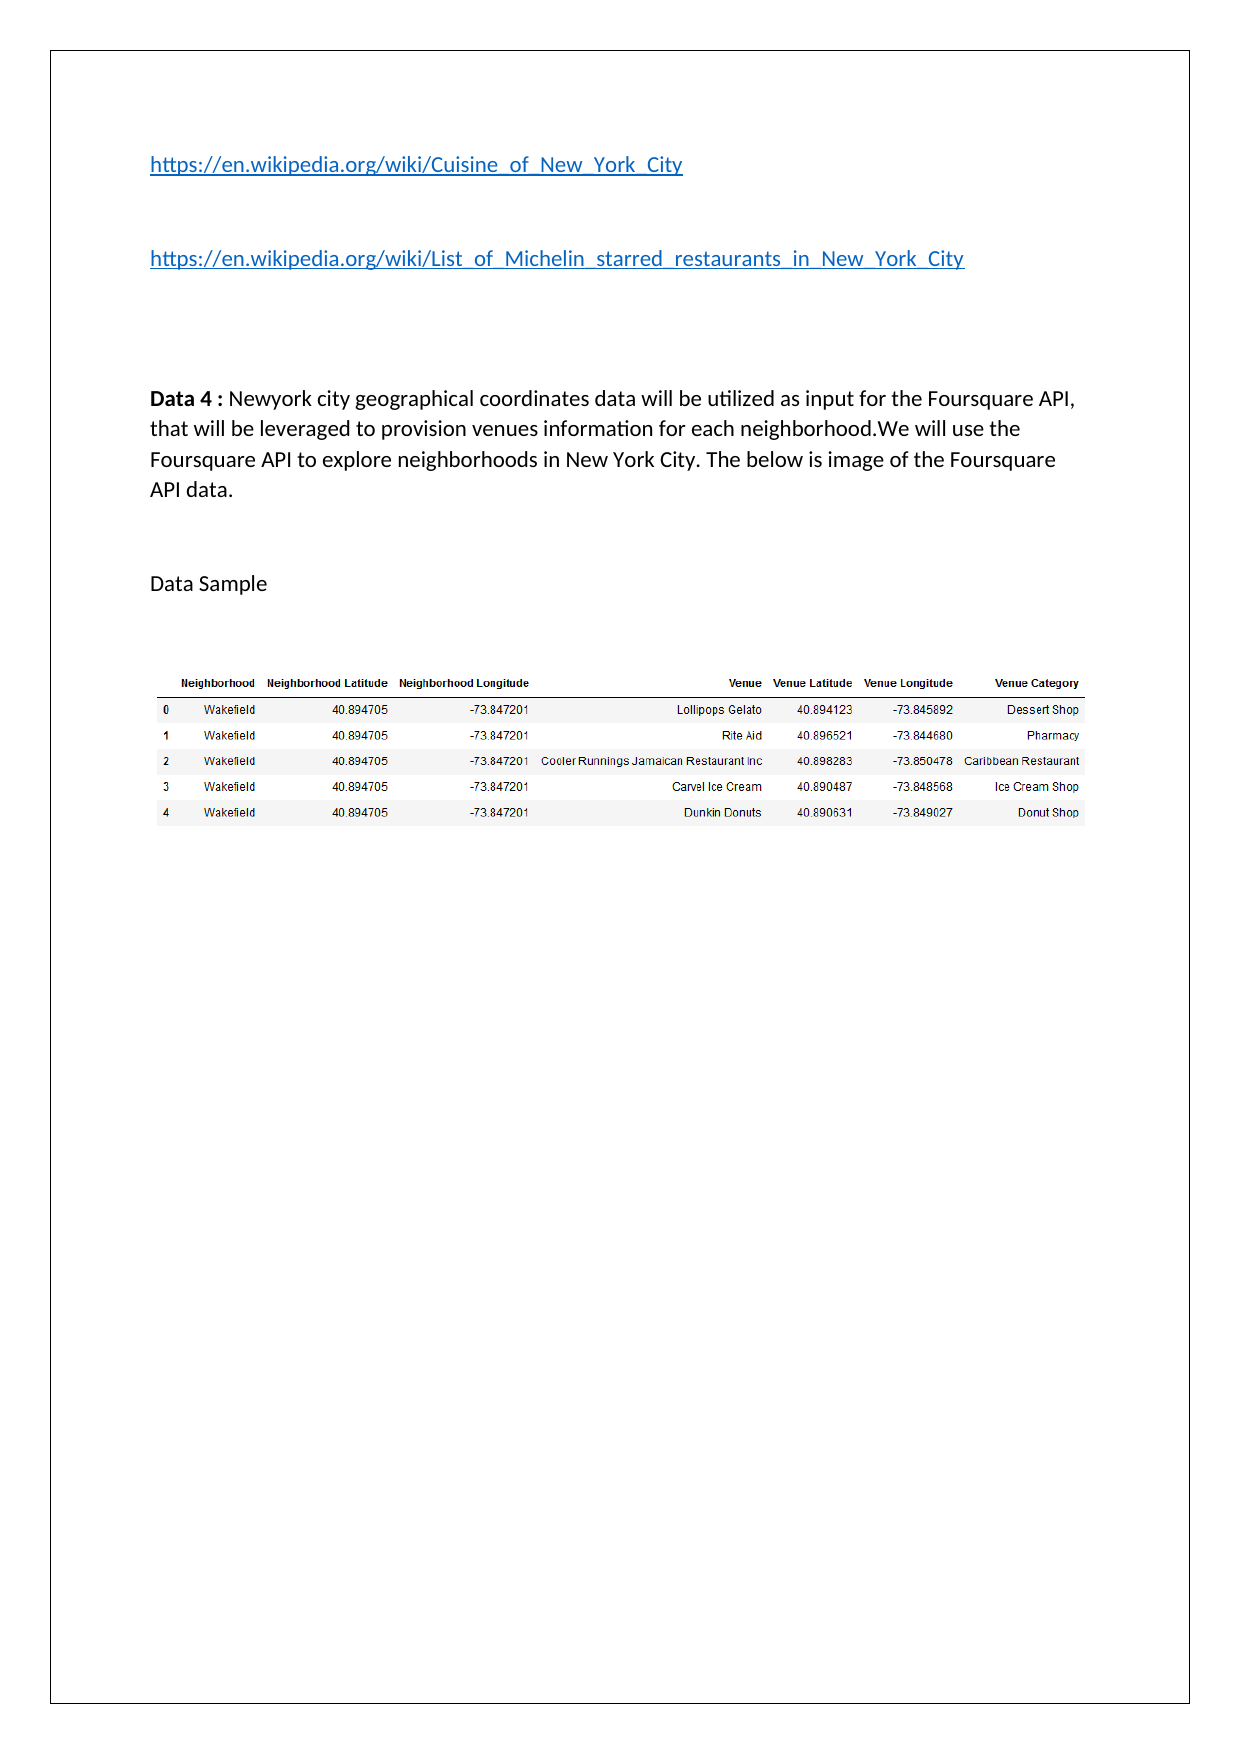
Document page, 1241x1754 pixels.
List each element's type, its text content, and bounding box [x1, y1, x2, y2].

text Data Sample [150, 569, 1090, 597]
text https://en.wikipedia.org/wiki/List_of_Michelin_starred_restaurants_in_New_York_City [150, 244, 1090, 272]
text Data 4 : Newyork city geographical coordinates data will be utilized as input for the Foursquare API, that will be leveraged to provision venues information for each neighborhood.We will use the Foursquare API to explore neighborhoods in New York City. The below is image of the Foursquare API data. [150, 384, 1090, 503]
picture [150, 662, 1091, 836]
text https://en.wikipedia.org/wiki/Cuisine_of_New_York_City [150, 150, 1090, 178]
